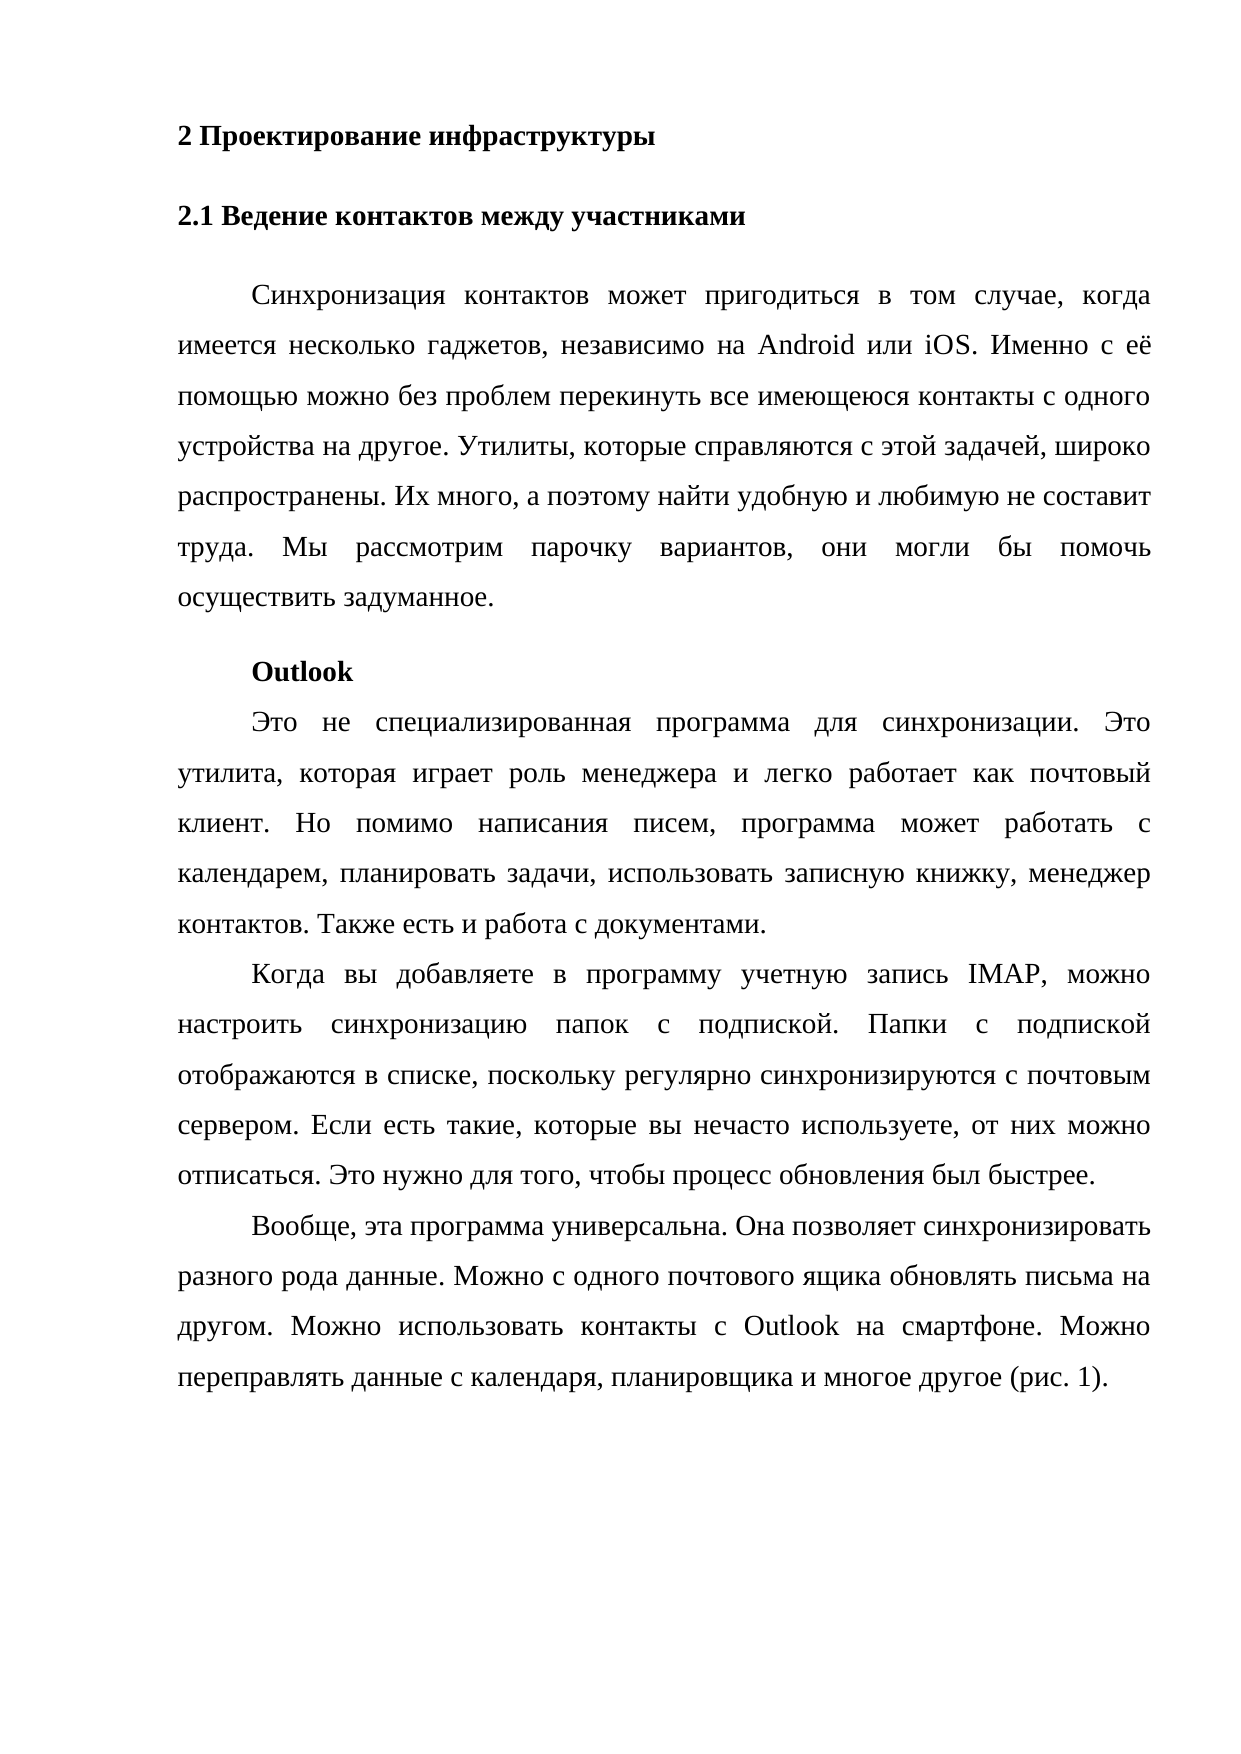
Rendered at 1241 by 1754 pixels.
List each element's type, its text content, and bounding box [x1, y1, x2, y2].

text Вообще, эта программа универсальна. Она позволяет синхронизировать разного рода данные. Можно с одного почтового ящика обновлять письма на другом. Можно использовать контакты с Outlook на смартфоне. Можно переправлять данные с календаря, планировщика и многое другое (рис. 1). [177, 1208, 1152, 1392]
text Outlook [177, 654, 1152, 688]
subtitle 2 Проектирование инфраструктуры [177, 118, 1152, 152]
text Это не специализированная программа для синхронизации. Это утилита, которая играет роль менеджера и легко работает как почтовый клиент. Но помимо написания писем, программа может работать с календарем, планировать задачи, использовать записную книжку, менеджер контактов. Также есть и работа с документами. [177, 704, 1152, 939]
text Синхронизация контактов может пригодиться в том случае, когда имеется несколько гаджетов, независимо на Android или iOS. Именно с её помощью можно без проблем перекинуть все имеющеюся контакты с одного устройства на другое. Утилиты, которые справляются с этой задачей, широко распространены. Их много, а поэтому найти удобную и любимую не составит труда. Мы рассмотрим парочку вариантов, они могли бы помочь осуществить задуманное. [177, 277, 1152, 612]
text Когда вы добавляете в программу учетную запись IMAP, можно настроить синхронизацию папок с подпиской. Папки с подпиской отображаются в списке, поскольку регулярно синхронизируются с почтовым сервером. Если есть такие, которые вы нечасто используете, от них можно отписаться. Это нужно для того, чтобы процесс обновления был быстрее. [177, 956, 1152, 1191]
subtitle 2.1 Ведение контактов между участниками [177, 198, 1152, 231]
